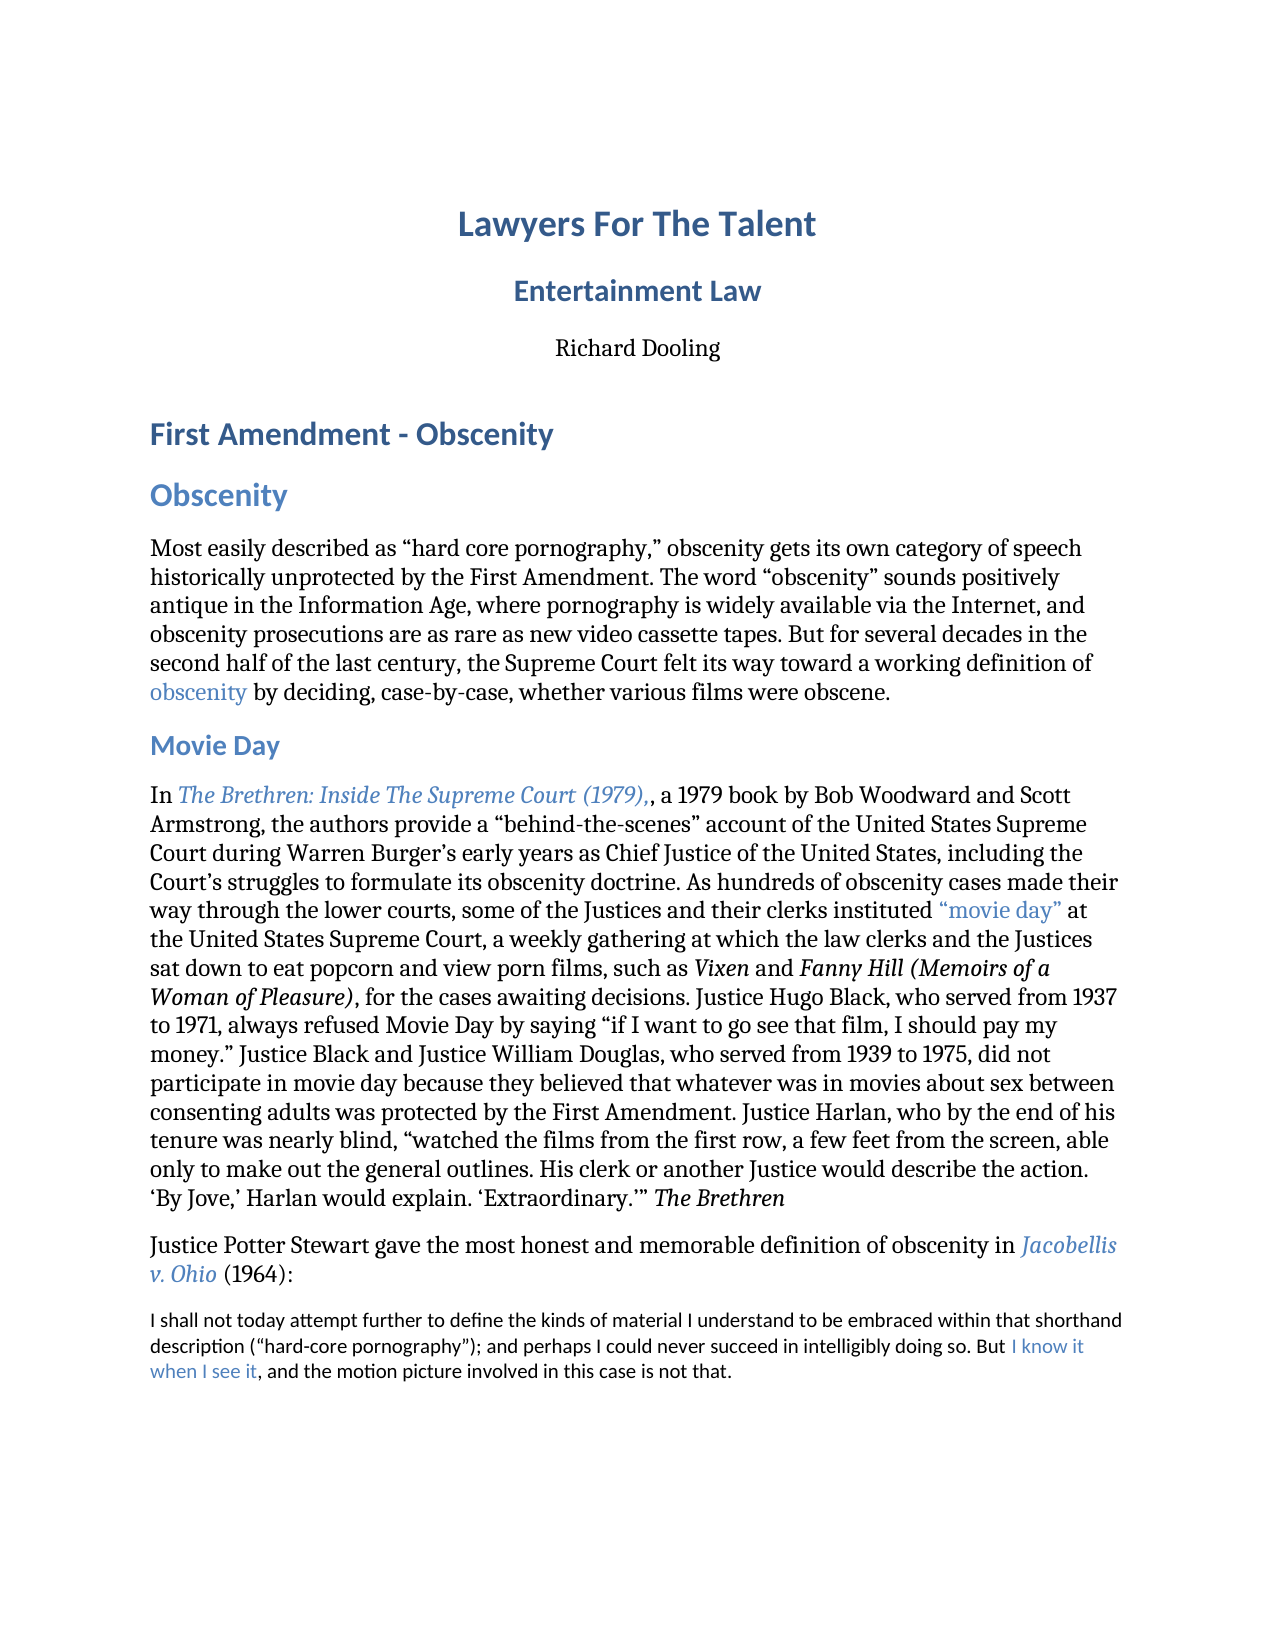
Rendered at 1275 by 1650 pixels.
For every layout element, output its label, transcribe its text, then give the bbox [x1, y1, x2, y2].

subtitle First Amendment - Obscenity [150, 413, 1125, 453]
subtitle Movie Day [150, 727, 1125, 763]
text In The Brethren: Inside The Supreme Court (1979),, a 1979 book by Bob Woodward and Scott Armstrong, the authors provide a “behind-the-scenes” account of the United States Supreme Court during Warren Burger’s early years as Chief Justice of the United States, including the Court’s struggles to formulate its obscenity doctrine. As hundreds of obscenity cases made their way through the lower courts, some of the Justices and their clerks instituted “movie day” at the United States Supreme Court, a weekly gathering at which the law clerks and the Justices sat down to eat popcorn and view porn films, such as Vixen and Fanny Hill (Memoirs of a Woman of Pleasure), for the cases awaiting decisions. Justice Hugo Black, who served from 1937 to 1971, always refused Movie Day by saying “if I want to go see that film, I should pay my money.” Justice Black and Justice William Douglas, who served from 1939 to 1975, did not participate in movie day because they believed that whatever was in movies about sex between consenting adults was protected by the First Amendment. Justice Harlan, who by the end of his tenure was nearly blind, “watched the films from the first row, a few feet from the screen, able only to make out the general outlines. His clerk or another Justice would describe the action. ‘By Jove,’ Harlan would explain. ‘Extraordinary.’” The Brethren [150, 781, 1125, 1213]
text Most easily described as “hard core pornography,” obscenity gets its own category of speech historically unprotected by the First Amendment. The word “obscenity” sounds positively antique in the Information Age, where pornography is widely available via the Internet, and obscenity prosecutions are as rare as new video cassette tapes. But for several decades in the second half of the last century, the Supreme Court felt its way toward a working definition of obscenity by deciding, case-by-case, whether various films were obscene. [150, 534, 1125, 706]
title Lawyers For The Talent [150, 200, 1125, 246]
subtitle Entertainment Law [150, 271, 1125, 309]
text Richard Dooling [150, 334, 1125, 363]
text Justice Potter Stewart gave the most honest and memorable definition of obscenity in Jacobellis v. Ohio (1964): [150, 1231, 1125, 1289]
subtitle Obscenity [150, 474, 1125, 515]
